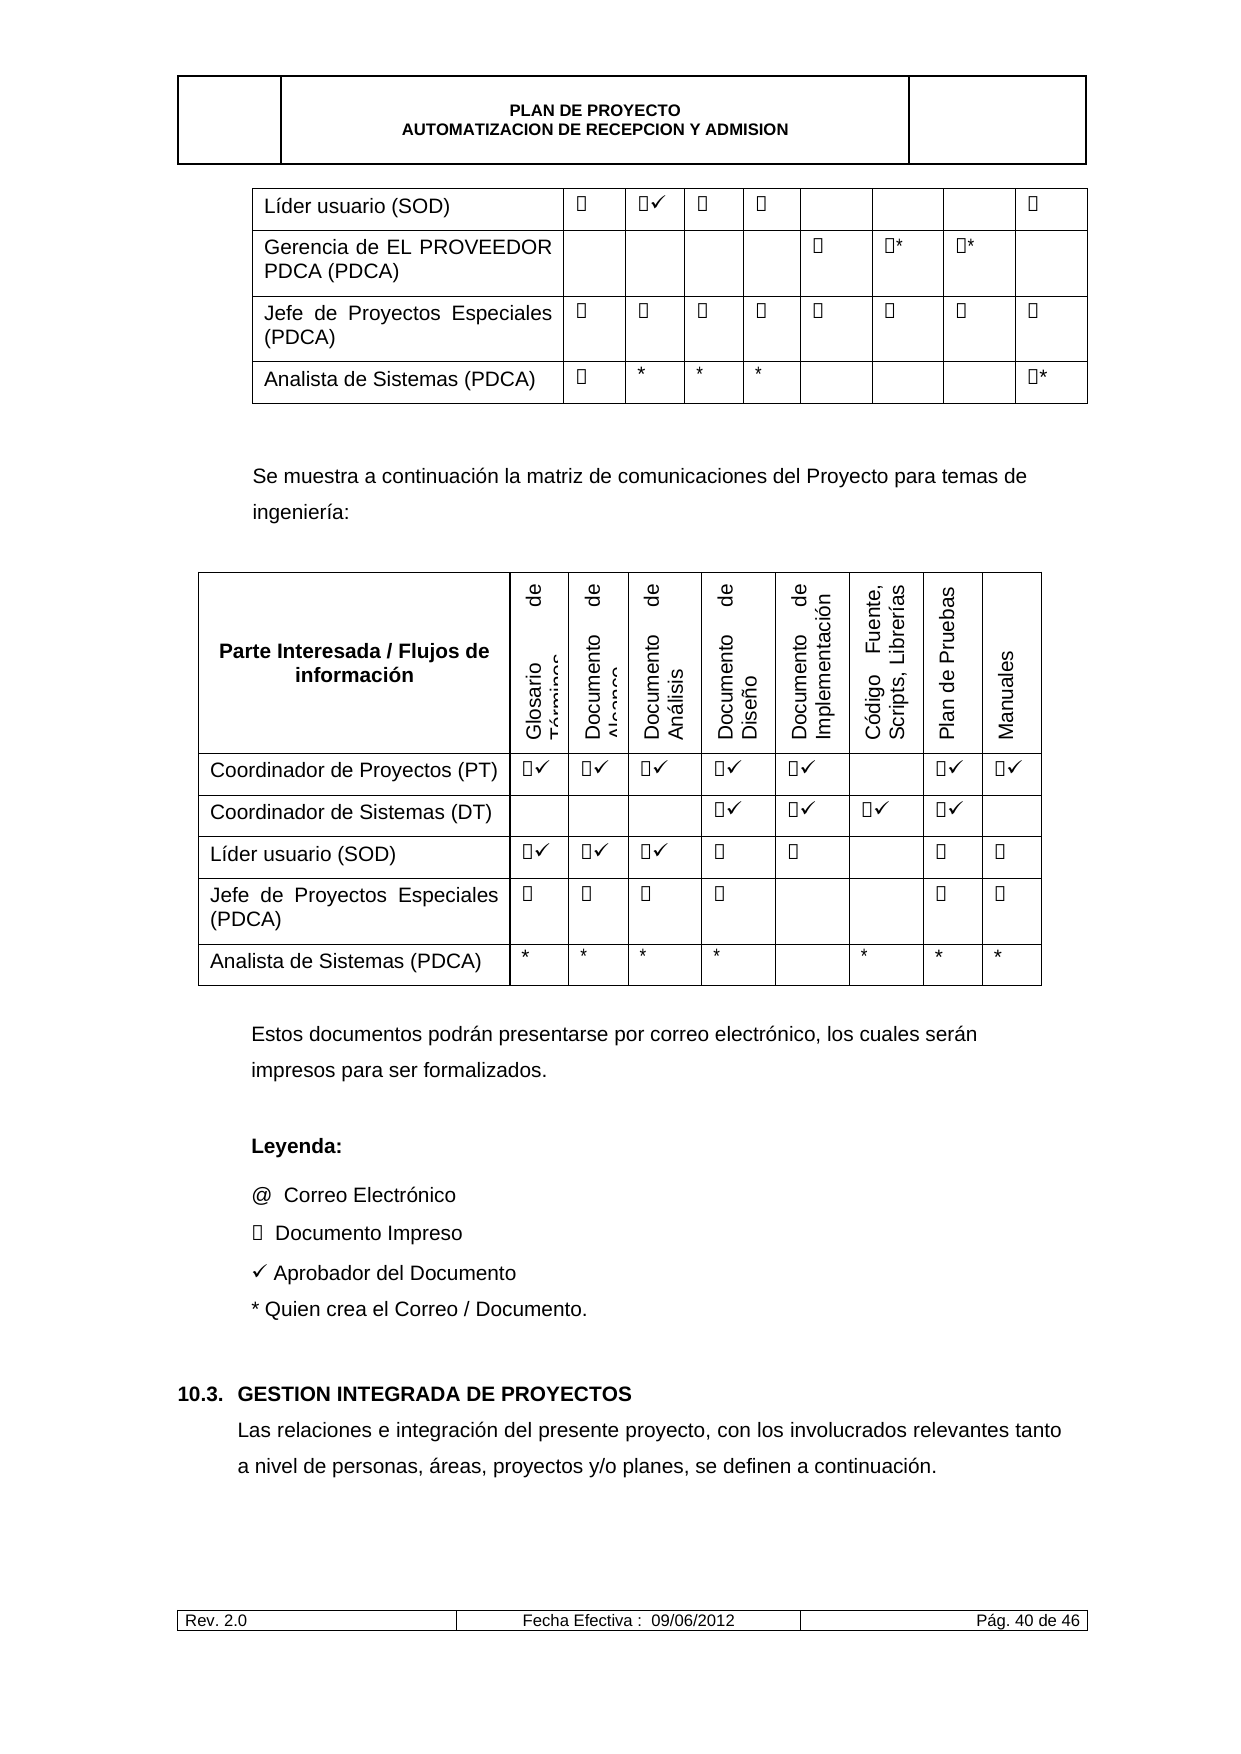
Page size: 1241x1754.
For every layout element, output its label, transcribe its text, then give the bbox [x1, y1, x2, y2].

table_cell [776, 945, 849, 985]
table_cell  [850, 796, 923, 836]
table_cell  [776, 754, 849, 794]
table_cell  [569, 754, 628, 794]
table_cell * [944, 231, 1015, 296]
table_cell  [1016, 189, 1087, 230]
table_cell [873, 189, 943, 230]
text * Quien crea el Correo / Documento. [251, 1297, 1063, 1321]
table_cell [1016, 231, 1087, 296]
table_cell Líder usuario (SOD) [253, 189, 563, 230]
table_cell  [511, 837, 568, 878]
table_header Documento de Alcance [569, 573, 628, 753]
table_header Parte Interesada / Flujos de información [199, 573, 509, 753]
table_cell  [629, 837, 701, 878]
table_cell  [924, 879, 982, 943]
table_cell  [564, 362, 625, 403]
text @ Correo Electrónico [251, 1182, 1063, 1206]
table_cell * [569, 945, 628, 985]
table_cell * [1016, 362, 1087, 403]
table_cell * [511, 945, 568, 985]
table_cell Coordinador de Sistemas (DT) [199, 796, 509, 836]
table_cell  [744, 189, 800, 230]
table_cell * [924, 945, 982, 985]
table_header Documento de Diseño [702, 573, 775, 753]
table_cell * [983, 945, 1041, 985]
table_cell [564, 231, 625, 296]
table_cell [850, 879, 923, 943]
table_header Plan de Pruebas [924, 573, 982, 753]
table_cell [569, 796, 628, 836]
table_cell  [776, 837, 849, 878]
table_cell  [564, 297, 625, 361]
table_cell  [801, 231, 872, 296]
table_cell  [776, 796, 849, 836]
table_cell Líder usuario (SOD) [199, 837, 509, 878]
table_cell [744, 231, 800, 296]
table_cell  [511, 754, 568, 794]
table_cell * [629, 945, 701, 985]
table_cell  [626, 189, 684, 230]
table_cell Jefe de Proyectos Especiales (PDCA) [253, 297, 563, 361]
table_cell Gerencia de EL PROVEEDOR PDCA (PDCA) [253, 231, 563, 296]
table_cell Jefe de Proyectos Especiales (PDCA) [199, 879, 509, 943]
text  Documento Impreso [251, 1218, 1063, 1247]
table_cell  [702, 879, 775, 943]
table_cell [944, 189, 1015, 230]
table_cell  [744, 297, 800, 361]
table_cell Analista de Sistemas (PDCA) [253, 362, 563, 403]
table_cell [685, 231, 743, 296]
table_cell  [983, 837, 1041, 878]
table_cell  [564, 189, 625, 230]
table_cell  [924, 837, 982, 878]
table_cell  [702, 754, 775, 794]
table_cell Coordinador de Proyectos (PT) [199, 754, 509, 794]
subtitle GESTION INTEGRADA DE PROYECTOS [177, 1381, 1063, 1405]
table_cell [873, 362, 943, 403]
table_cell  [983, 879, 1041, 943]
table_cell  [983, 754, 1041, 794]
table_cell  [944, 297, 1015, 361]
table_cell [850, 754, 923, 794]
table_cell  [569, 837, 628, 878]
table_cell * [873, 231, 943, 296]
table_cell  [702, 837, 775, 878]
table_cell [626, 231, 684, 296]
table_cell  [569, 879, 628, 943]
table_cell [983, 796, 1041, 836]
table_cell * [626, 362, 684, 403]
text Se muestra a continuación la matriz de comunicaciones del Proyecto para temas de ingeniería: [252, 464, 1063, 524]
text Estos documentos podrán presentarse por correo electrónico, los cuales serán impresos para ser formalizados. [251, 1022, 1063, 1082]
table_header Glosario de Términos [511, 573, 568, 753]
table_cell * [685, 362, 743, 403]
table_header Código Fuente, Scripts, Librerías [850, 573, 923, 753]
table_cell [850, 837, 923, 878]
table_cell  [1016, 297, 1087, 361]
table_cell  [924, 796, 982, 836]
table_cell [629, 796, 701, 836]
table_cell * [744, 362, 800, 403]
table_cell [511, 796, 568, 836]
table_cell  [924, 754, 982, 794]
table_cell [801, 189, 872, 230]
table_cell Analista de Sistemas (PDCA) [199, 945, 509, 985]
table_header Manuales [983, 573, 1041, 753]
table_cell  [511, 879, 568, 943]
table_cell [801, 362, 872, 403]
table_cell * [850, 945, 923, 985]
text Las relaciones e integración del presente proyecto, con los involucrados relevantes tanto a nivel de personas, áreas, proyectos y/o planes, se definen a continuación. [237, 1418, 1063, 1478]
table_header Documento de Implementación [776, 573, 849, 753]
text Leyenda: [251, 1134, 1063, 1158]
table_header Documento de Análisis [629, 573, 701, 753]
table_cell  [873, 297, 943, 361]
table_cell  [685, 297, 743, 361]
table_cell * [702, 945, 775, 985]
table_cell  [629, 754, 701, 794]
table_cell  [685, 189, 743, 230]
table_cell  [702, 796, 775, 836]
table_cell [776, 879, 849, 943]
table_cell  [629, 879, 701, 943]
table_cell  [626, 297, 684, 361]
table_cell [944, 362, 1015, 403]
table_cell  [801, 297, 872, 361]
text Aprobador del Documento [251, 1261, 1063, 1285]
